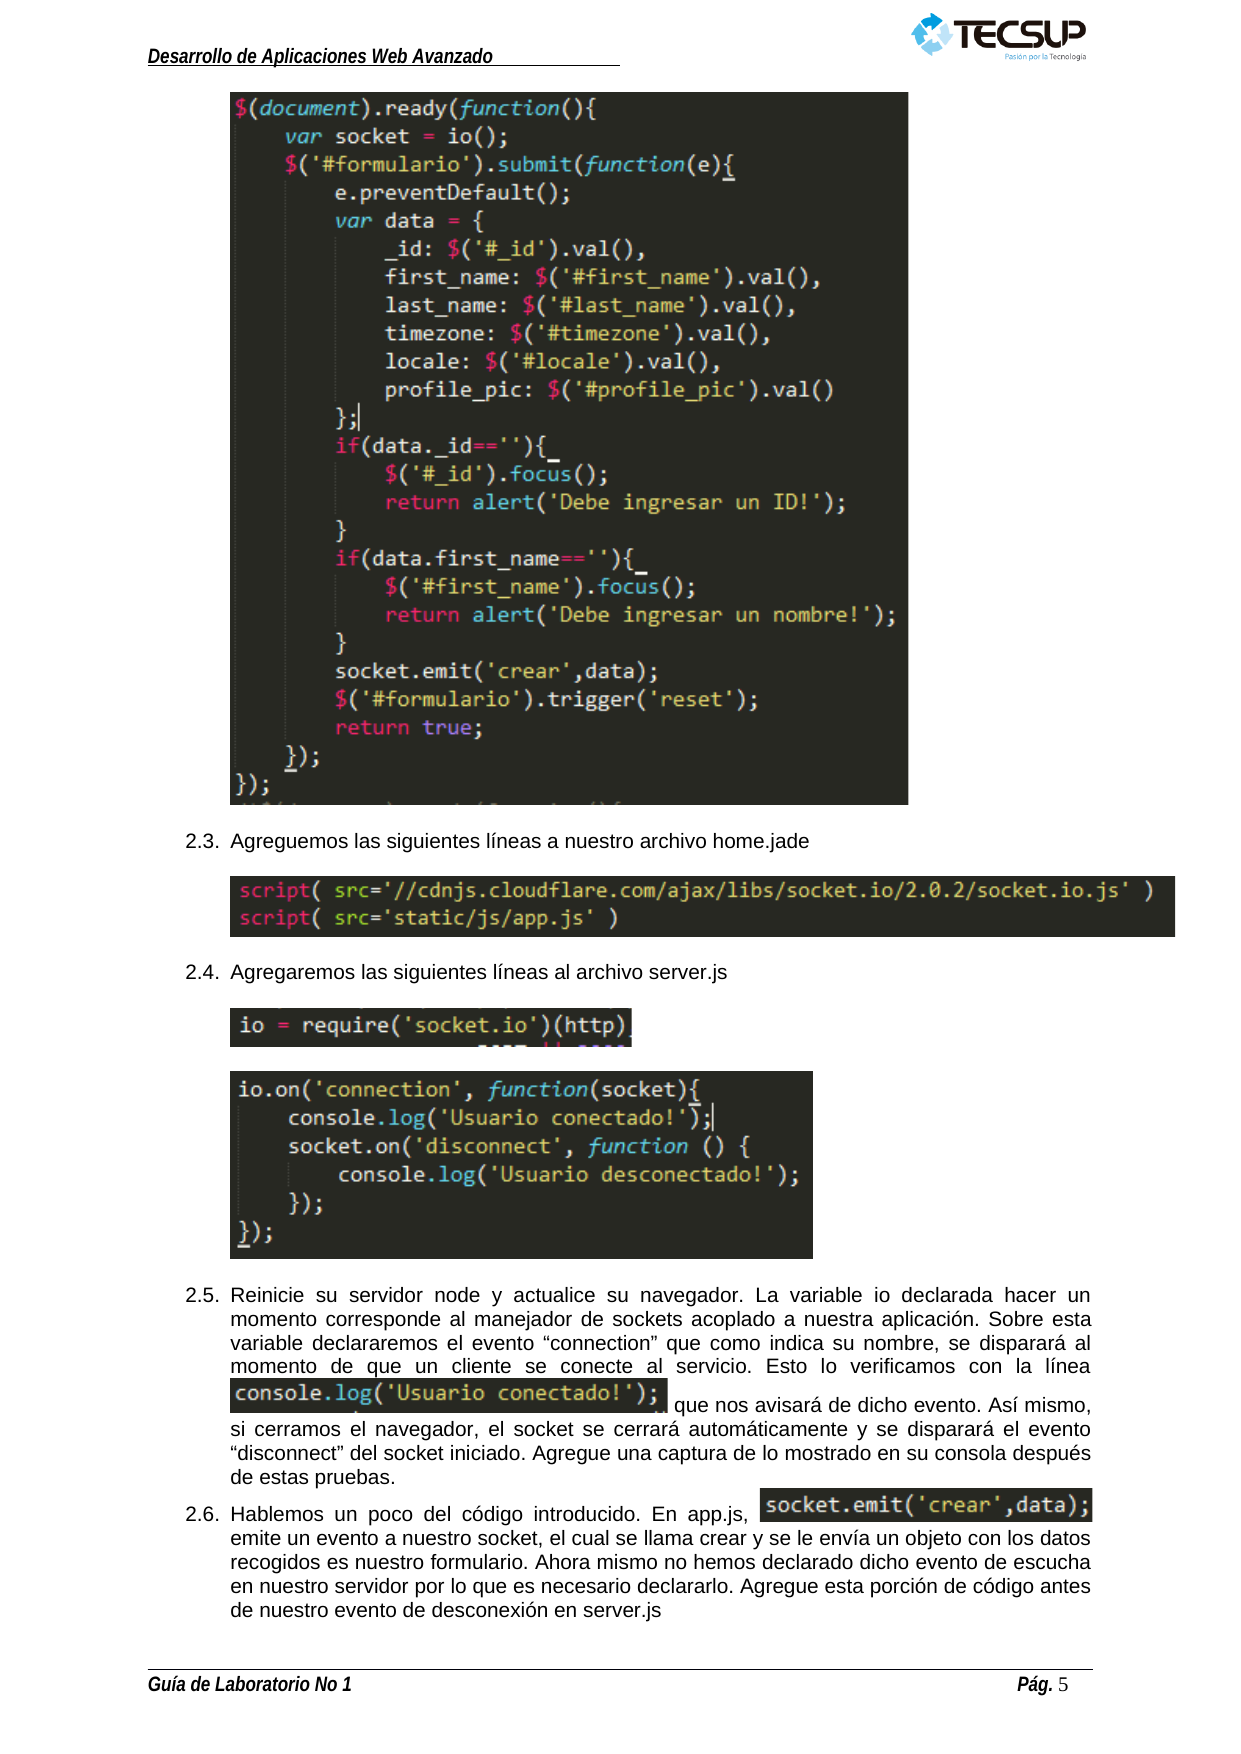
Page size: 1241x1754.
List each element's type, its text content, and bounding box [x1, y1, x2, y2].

picture [759, 1488, 1093, 1522]
picture [230, 876, 1175, 937]
picture [910, 13, 1090, 63]
picture [230, 1071, 813, 1259]
list Agreguemos las siguientes líneas a nuestro archivo home.jade [185, 829, 1092, 853]
picture [230, 1378, 668, 1413]
picture [230, 1008, 632, 1047]
picture [230, 92, 909, 805]
list Agregaremos las siguientes líneas al archivo server.js [185, 960, 1092, 984]
list Hablemos un poco del código introducido. En app.js, emite un evento a nuestro socket, el cual se llama crear y se le envía un objeto con los datos recogidos es nuestro formulario. Ahora mismo no hemos declarado dicho evento de escucha en nuestro servidor por lo que es necesario declararlo. Agregue esta porción de código antes de nuestro evento de desconexión en server.js [185, 1489, 1092, 1622]
list Reinicie su servidor node y actualice su navegador. La variable io declarada hacer un momento corresponde al manejador de sockets acoplado a nuestra aplicación. Sobre esta variable declararemos el evento “connection” que como indica su nombre, se disparará al momento de que un cliente se conecte al servicio. Esto lo verificamos con la línea que nos avisará de dicho evento. Así mismo, si cerramos el navegador, el socket se cerrará automáticamente y se disparará el evento “disconnect” del socket iniciado. Agregue una captura de lo mostrado en su consola después de estas pruebas. [185, 1282, 1092, 1489]
